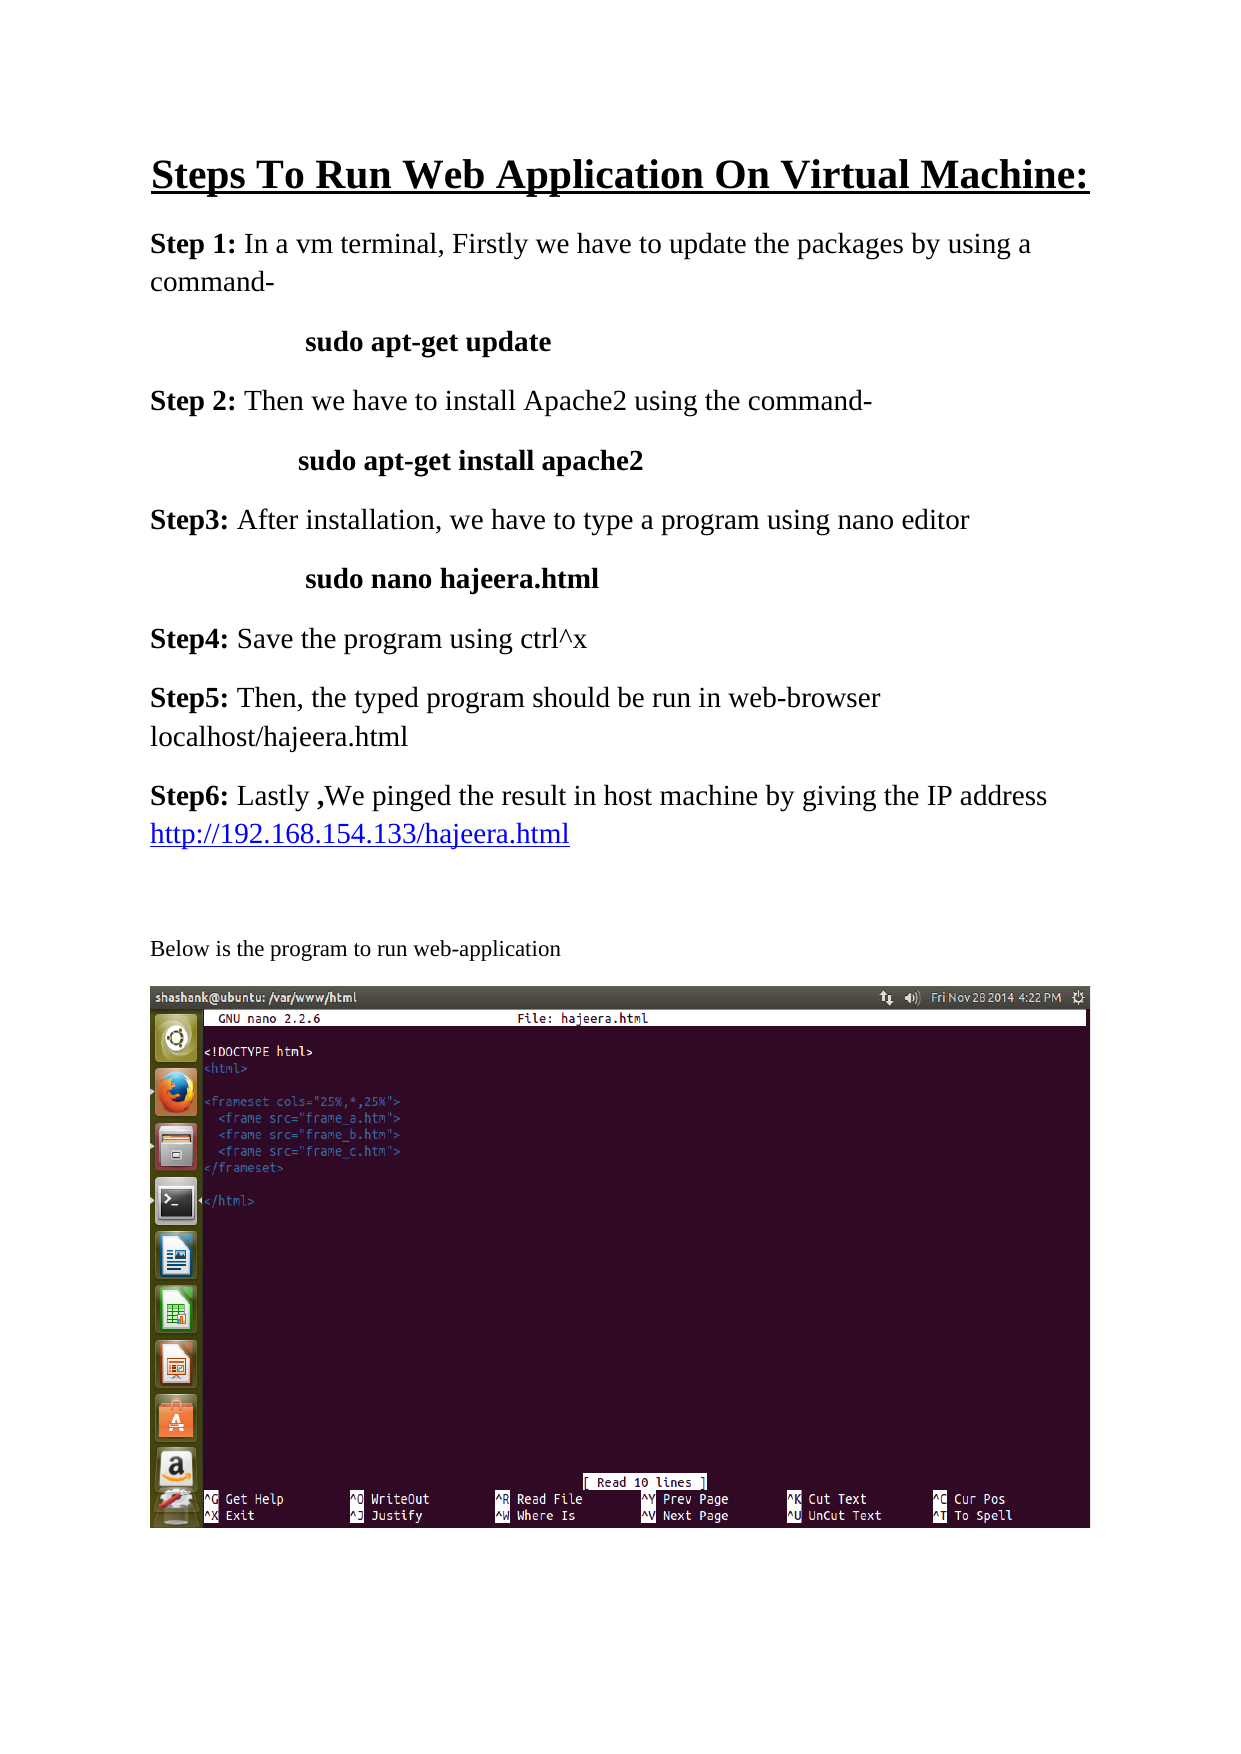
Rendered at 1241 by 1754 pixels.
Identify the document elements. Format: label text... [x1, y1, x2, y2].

text Below is the program to run web-application [150, 935, 1090, 962]
text Steps To Run Web Application On Virtual Machine: [150, 150, 1090, 198]
picture [150, 986, 1091, 1528]
text Step3: After installation, we have to type a program using nano editor [150, 502, 1090, 536]
text sudo apt-get update [150, 324, 1090, 357]
text sudo nano hajeera.html [150, 561, 1090, 595]
text Step 2: Then we have to install Apache2 using the command- [150, 383, 1090, 417]
text Step6: Lastly ,We pinged the result in host machine by giving the IP address http://192.168.154.133/hajeera.html [150, 778, 1090, 850]
text Step4: Save the program using ctrl^x [150, 621, 1090, 654]
text Step 1: In a vm terminal, Firstly we have to update the packages by using a command- [150, 226, 1090, 298]
text Step5: Then, the typed program should be run in web-browser localhost/hajeera.html [150, 680, 1090, 752]
text sudo apt-get install apache2 [150, 443, 1090, 476]
